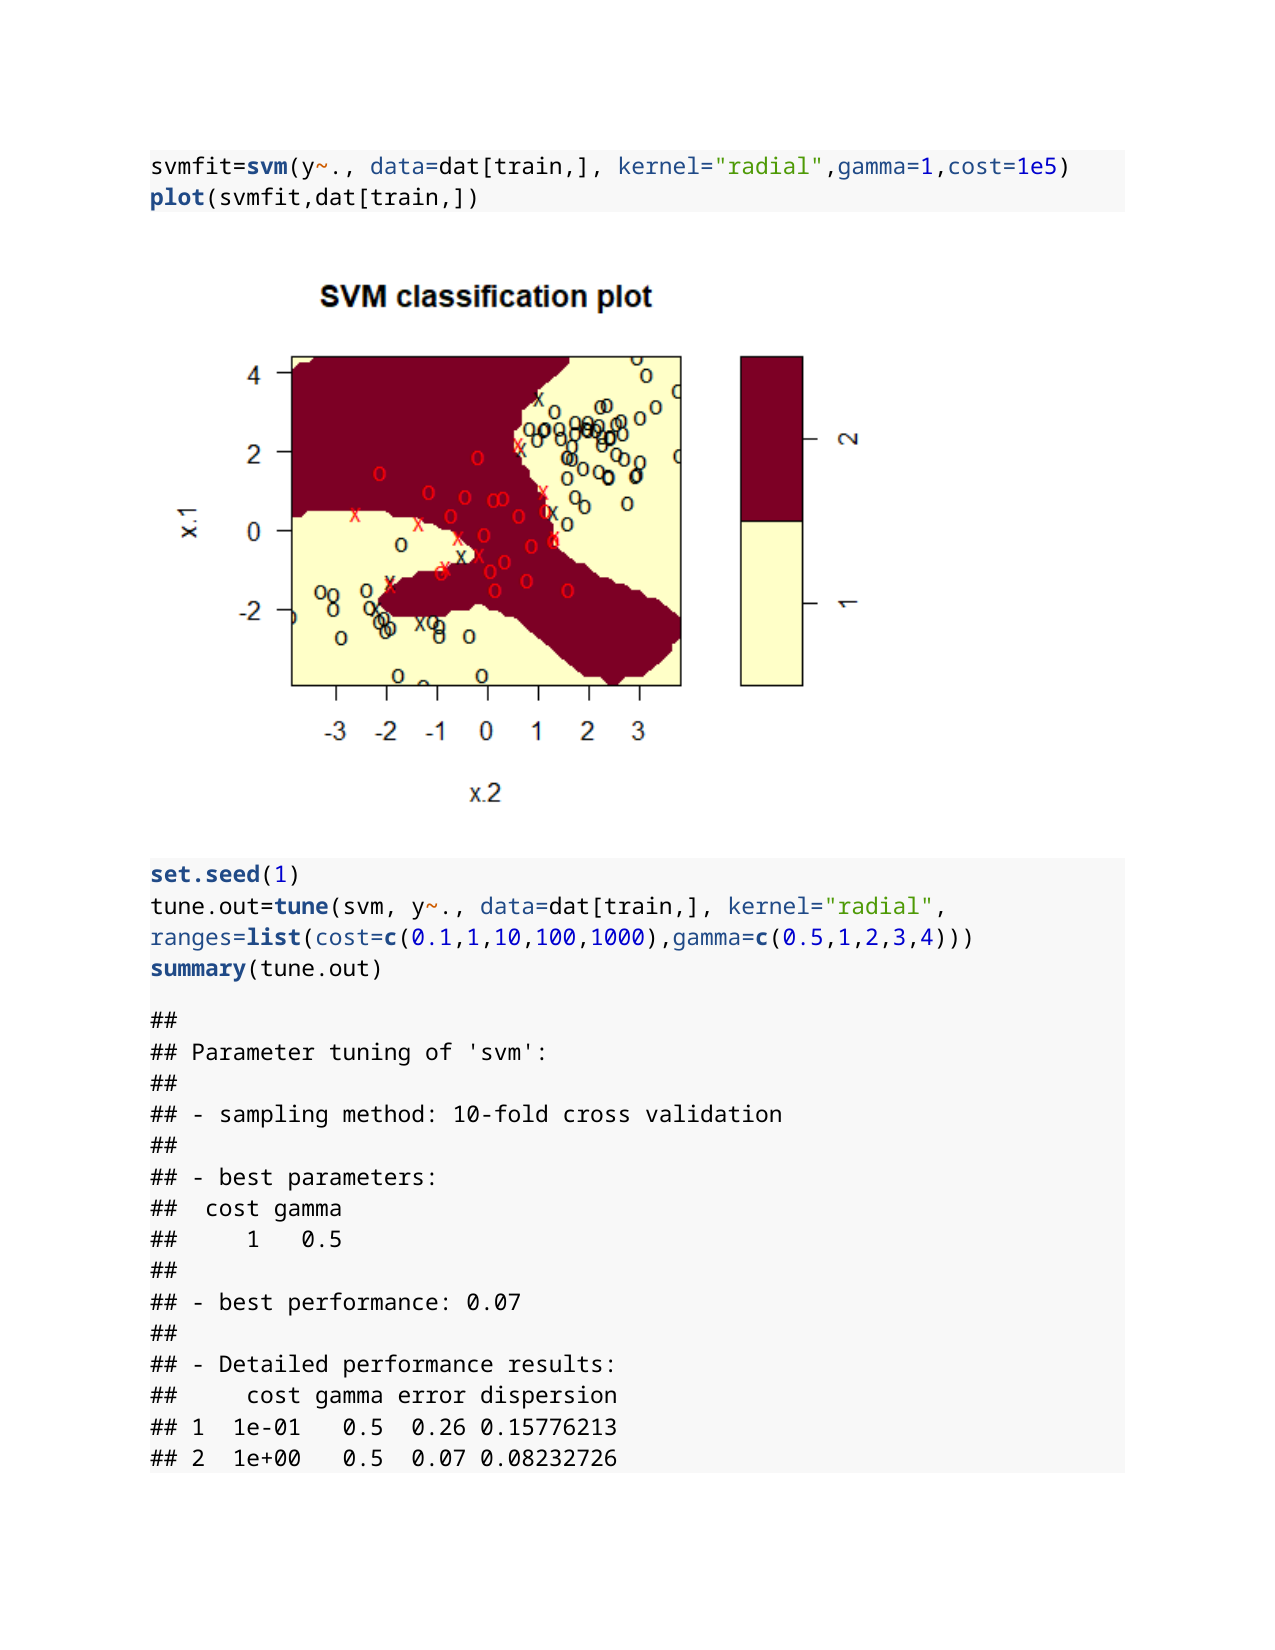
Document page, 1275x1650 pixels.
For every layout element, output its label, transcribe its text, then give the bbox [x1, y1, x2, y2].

picture [168, 233, 927, 840]
text svmfit=svm(y~., data=dat[train,], kernel="radial",gamma=1,cost=1e5) plot(svmfit,dat[train,]) [480, 150, 1125, 212]
text set.seed(1) tune.out=tune(svm, y~., data=dat[train,], kernel="radial", ranges=list(cost=c(0.1,1,10,100,1000),gamma=c(0.5,1,2,3,4))) summary(tune.out) [150, 858, 1125, 983]
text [150, 1004, 1125, 1473]
